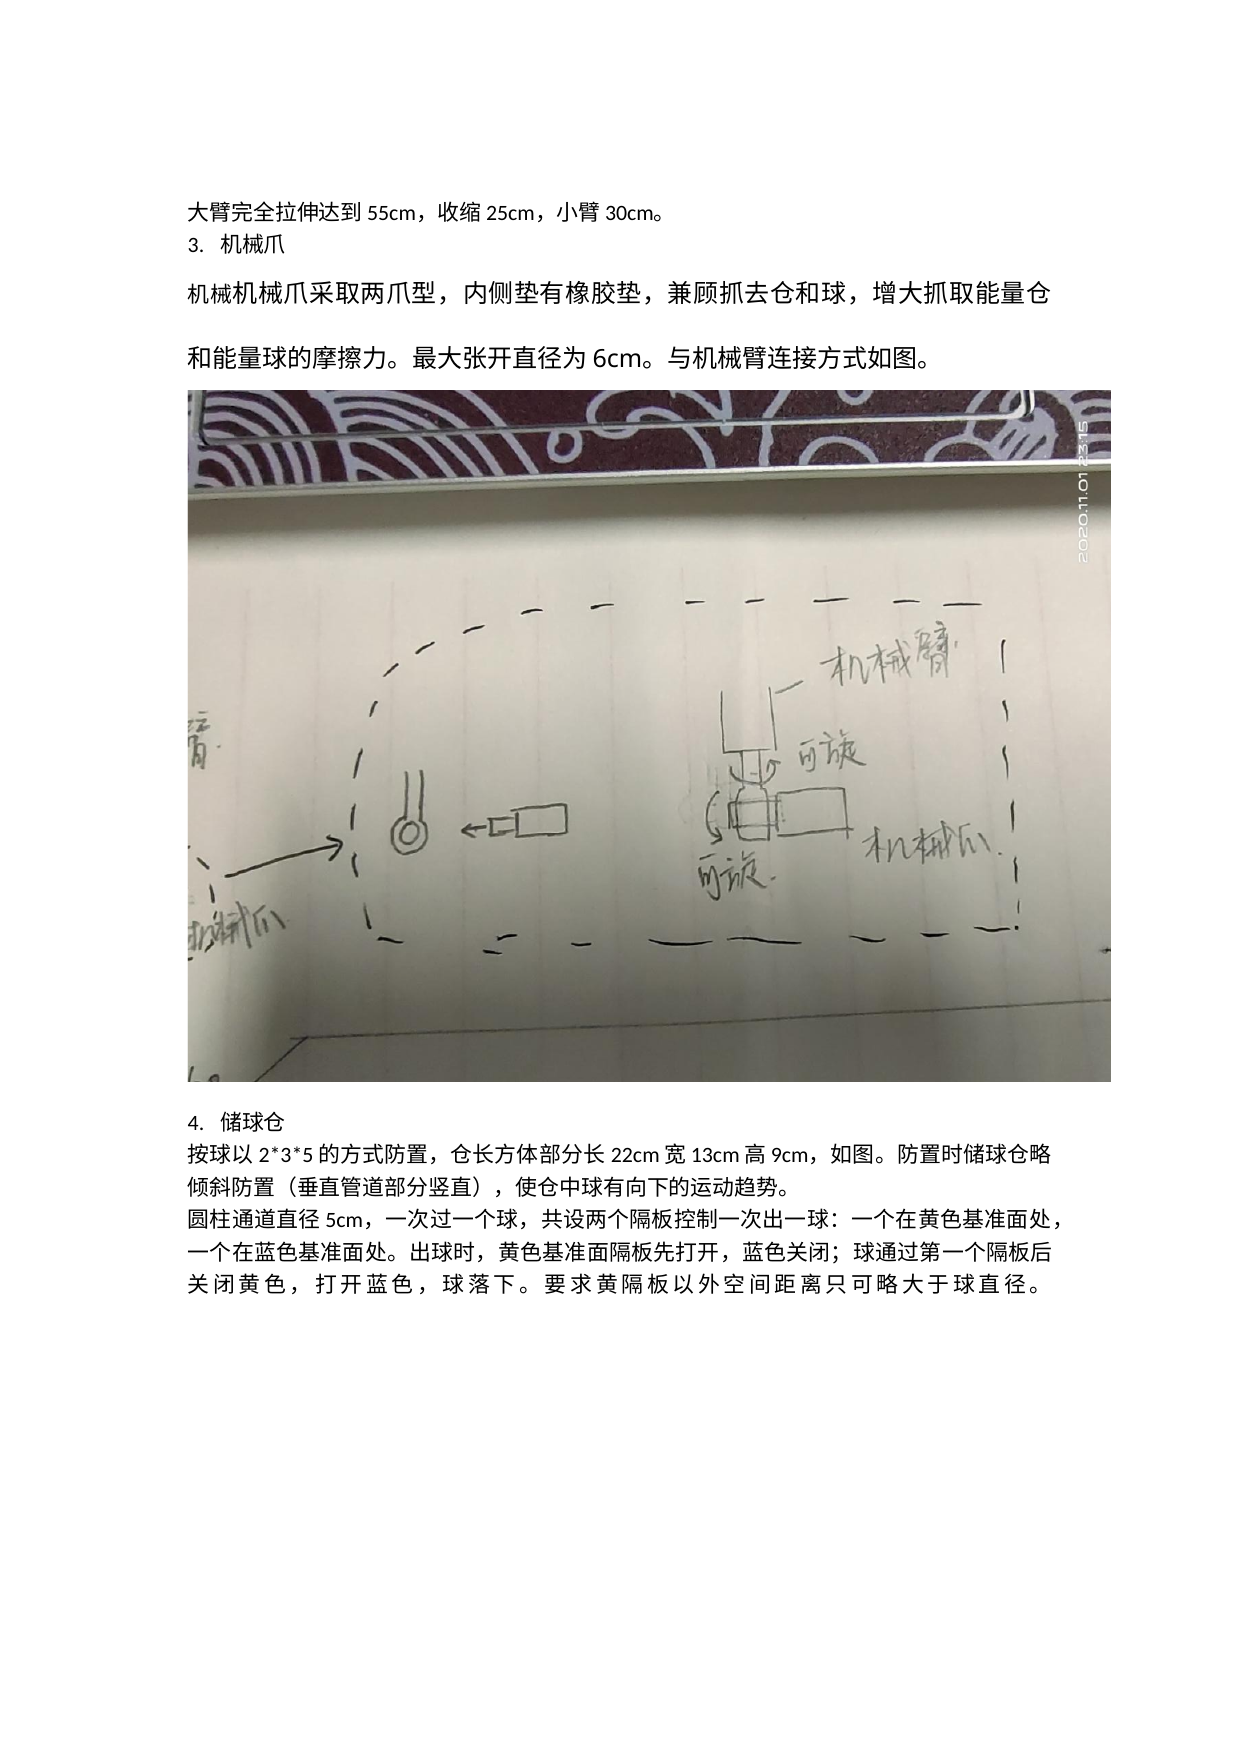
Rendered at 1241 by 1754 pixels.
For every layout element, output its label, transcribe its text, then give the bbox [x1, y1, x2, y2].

list 机械爪 [187, 227, 1053, 259]
list 按球以2*3*5的方式防置，仓长方体部分长22cm宽13cm高9cm，如图。防置时储球仓略倾斜防置（垂直管道部分竖直），使仓中球有向下的运动趋势。 [187, 1137, 1053, 1202]
list 储球仓 [187, 1104, 1053, 1137]
picture [189, 390, 1110, 1082]
list 大臂完全拉伸达到55cm，收缩25cm，小臂30cm。 [187, 194, 1053, 227]
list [187, 1202, 1053, 1299]
list 机械机械爪采取两爪型，内侧垫有橡胶垫，兼顾抓去仓和球，增大抓取能量仓和能量球的摩擦力。最大张开直径为6cm。与机械臂连接方式如图。 [187, 259, 1053, 389]
